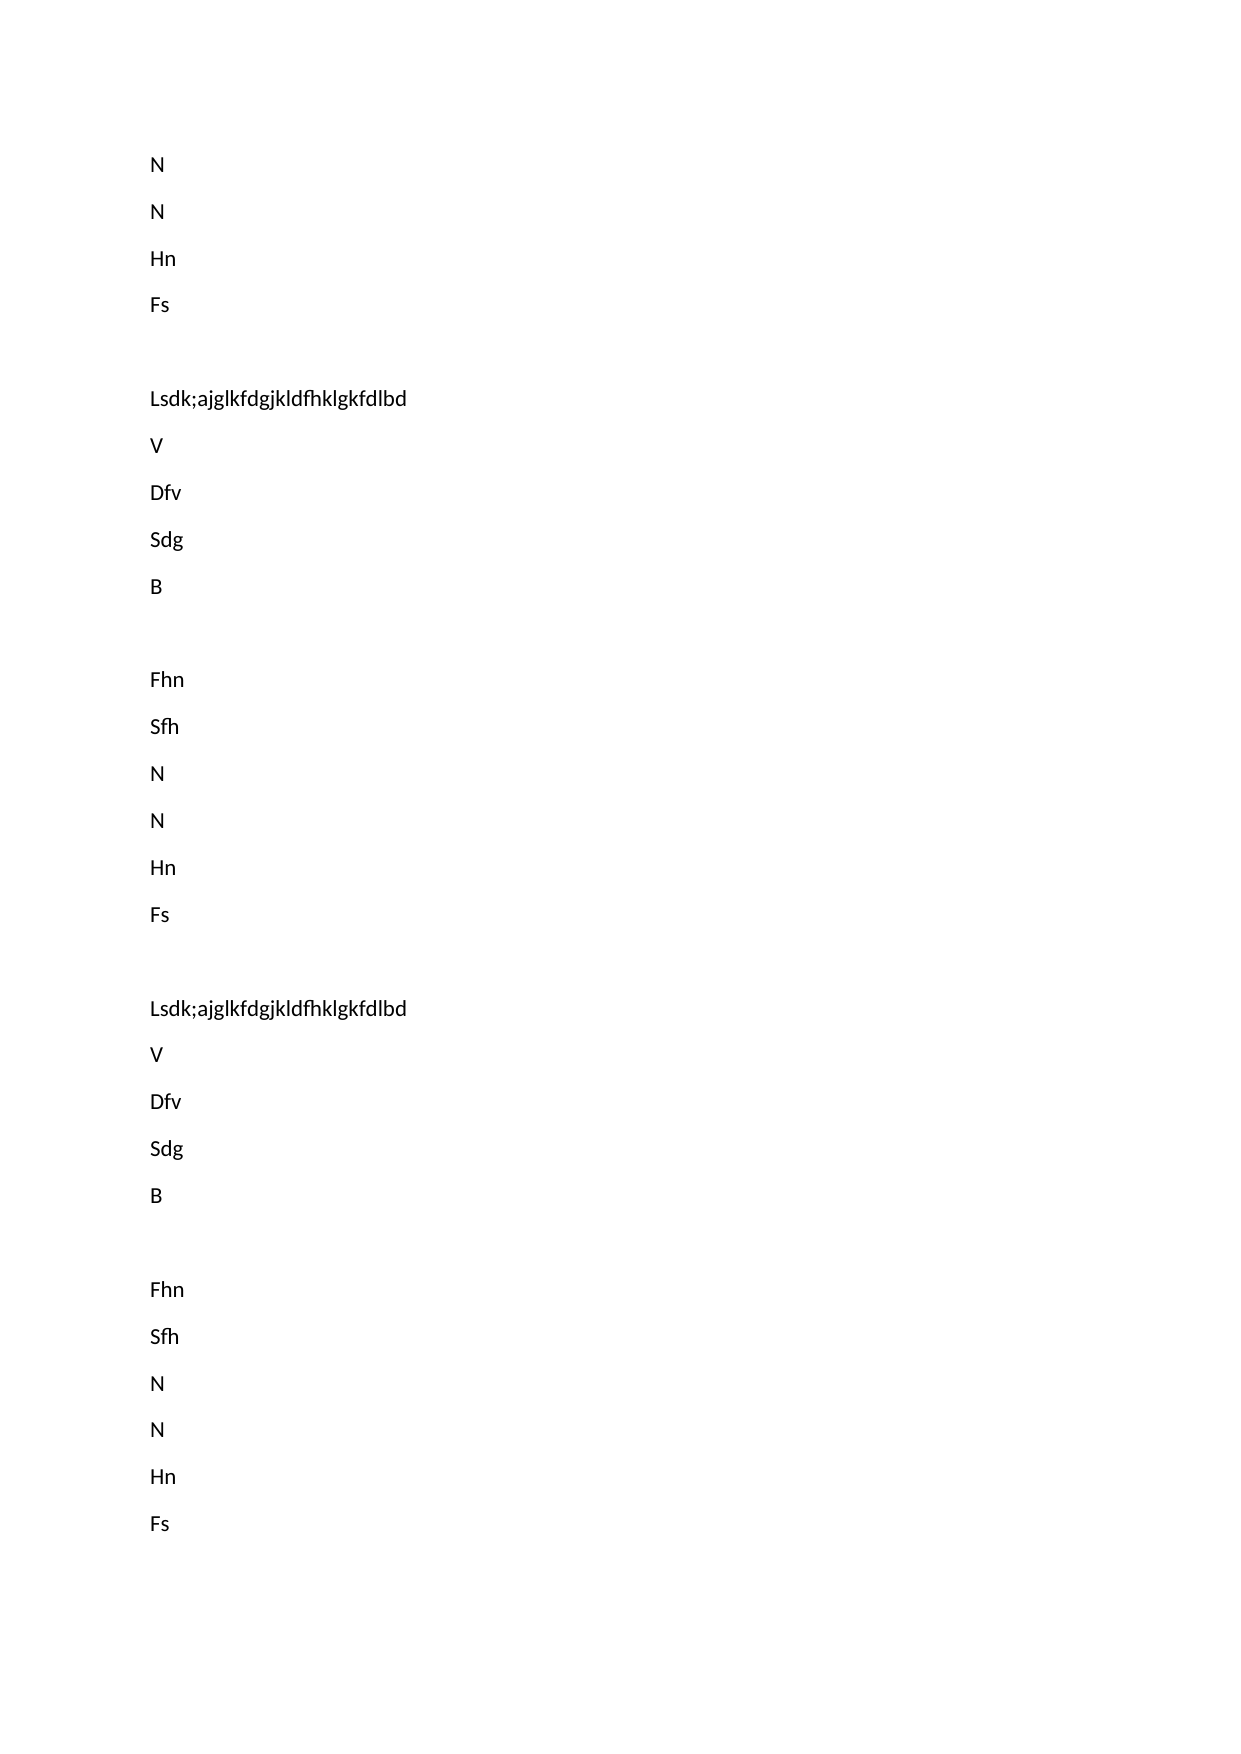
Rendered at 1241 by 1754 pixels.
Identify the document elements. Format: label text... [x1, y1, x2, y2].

text V [150, 1041, 1090, 1069]
text Hn [150, 853, 1090, 881]
text Dfv [150, 1087, 1090, 1116]
text Lsdk;ajglkfdgjkldfhklgkfdlbd [150, 384, 1090, 412]
text Sdg [150, 525, 1090, 553]
text Fs [150, 291, 1090, 319]
text Hn [150, 244, 1090, 272]
text N [150, 1369, 1090, 1397]
text Fhn [150, 1275, 1090, 1303]
text N [150, 759, 1090, 787]
text B [150, 1181, 1090, 1209]
text Hn [150, 1462, 1090, 1491]
text N [150, 150, 1090, 178]
text Fs [150, 900, 1090, 928]
text Sfh [150, 1322, 1090, 1350]
text Dfv [150, 478, 1090, 506]
text Fhn [150, 666, 1090, 694]
text Lsdk;ajglkfdgjkldfhklgkfdlbd [150, 994, 1090, 1022]
text N [150, 1416, 1090, 1444]
text Fs [150, 1509, 1090, 1537]
text Sdg [150, 1134, 1090, 1162]
text Sfh [150, 712, 1090, 741]
text N [150, 197, 1090, 225]
text B [150, 572, 1090, 600]
text V [150, 431, 1090, 459]
text N [150, 806, 1090, 834]
